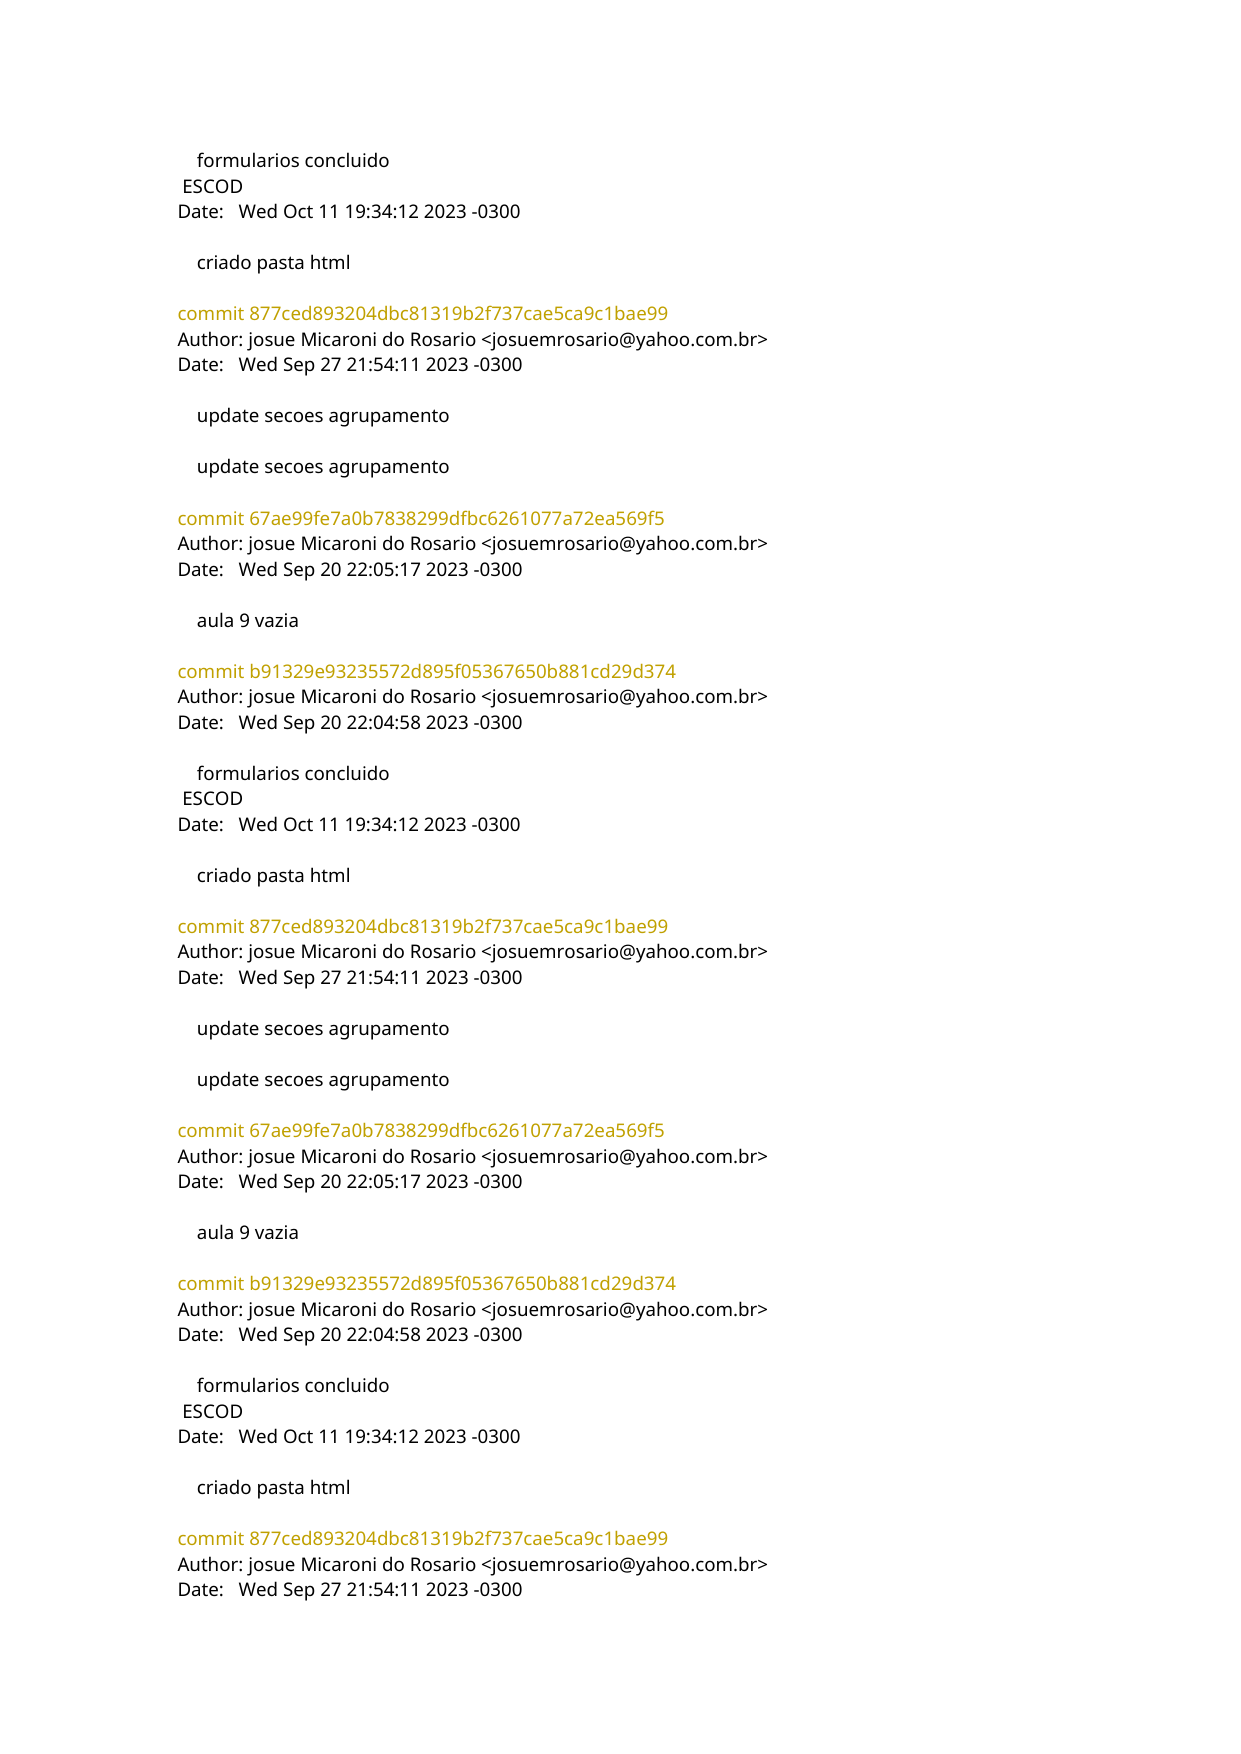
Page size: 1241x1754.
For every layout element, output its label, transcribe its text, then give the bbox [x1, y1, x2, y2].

text Author: josue Micaroni do Rosario <josuemrosario@yahoo.com.br> [177, 1296, 1063, 1322]
text update secoes agrupamento [177, 403, 1063, 428]
text aula 9 vazia [177, 607, 1063, 632]
text commit 877ced893204dbc81319b2f737cae5ca9c1bae99 [177, 301, 1063, 326]
text Date: Wed Oct 11 19:34:12 2023 -0300 [177, 199, 1063, 224]
text criado pasta html [177, 250, 1063, 275]
text Author: josue Micaroni do Rosario <josuemrosario@yahoo.com.br> [177, 939, 1063, 964]
text Author: josue Micaroni do Rosario <josuemrosario@yahoo.com.br> [177, 1143, 1063, 1168]
text Date: Wed Oct 11 19:34:12 2023 -0300 [177, 1424, 1063, 1449]
text commit 877ced893204dbc81319b2f737cae5ca9c1bae99 [177, 913, 1063, 939]
text Date: Wed Sep 20 22:05:17 2023 -0300 [177, 1168, 1063, 1194]
text Author: josue Micaroni do Rosario <josuemrosario@yahoo.com.br> [177, 683, 1063, 709]
text Author: josue Micaroni do Rosario <josuemrosario@yahoo.com.br> [177, 530, 1063, 556]
text Date: Wed Sep 27 21:54:11 2023 -0300 [177, 352, 1063, 377]
text Date: Wed Sep 20 22:05:17 2023 -0300 [177, 556, 1063, 581]
text criado pasta html [177, 862, 1063, 888]
text Date: Wed Sep 27 21:54:11 2023 -0300 [177, 1577, 1063, 1602]
text Date: Wed Oct 11 19:34:12 2023 -0300 [177, 811, 1063, 837]
text commit 67ae99fe7a0b7838299dfbc6261077a72ea569f5 [177, 1117, 1063, 1143]
text formularios concluido [177, 1373, 1063, 1398]
text Date: Wed Sep 27 21:54:11 2023 -0300 [177, 964, 1063, 990]
text ESCOD [177, 786, 1063, 811]
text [177, 326, 1063, 352]
text commit b91329e93235572d895f05367650b881cd29d374 [177, 658, 1063, 683]
text ESCOD [177, 173, 1063, 199]
text ESCOD [177, 1398, 1063, 1424]
text commit b91329e93235572d895f05367650b881cd29d374 [177, 1271, 1063, 1296]
text update secoes agrupamento [177, 1015, 1063, 1041]
text formularios concluido [177, 148, 1063, 173]
text formularios concluido [177, 760, 1063, 786]
text update secoes agrupamento [177, 454, 1063, 479]
text criado pasta html [177, 1475, 1063, 1500]
text Date: Wed Sep 20 22:04:58 2023 -0300 [177, 709, 1063, 734]
text update secoes agrupamento [177, 1066, 1063, 1092]
text aula 9 vazia [177, 1219, 1063, 1245]
text commit 67ae99fe7a0b7838299dfbc6261077a72ea569f5 [177, 505, 1063, 530]
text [177, 1551, 1063, 1577]
text Date: Wed Sep 20 22:04:58 2023 -0300 [177, 1322, 1063, 1347]
text commit 877ced893204dbc81319b2f737cae5ca9c1bae99 [177, 1526, 1063, 1551]
